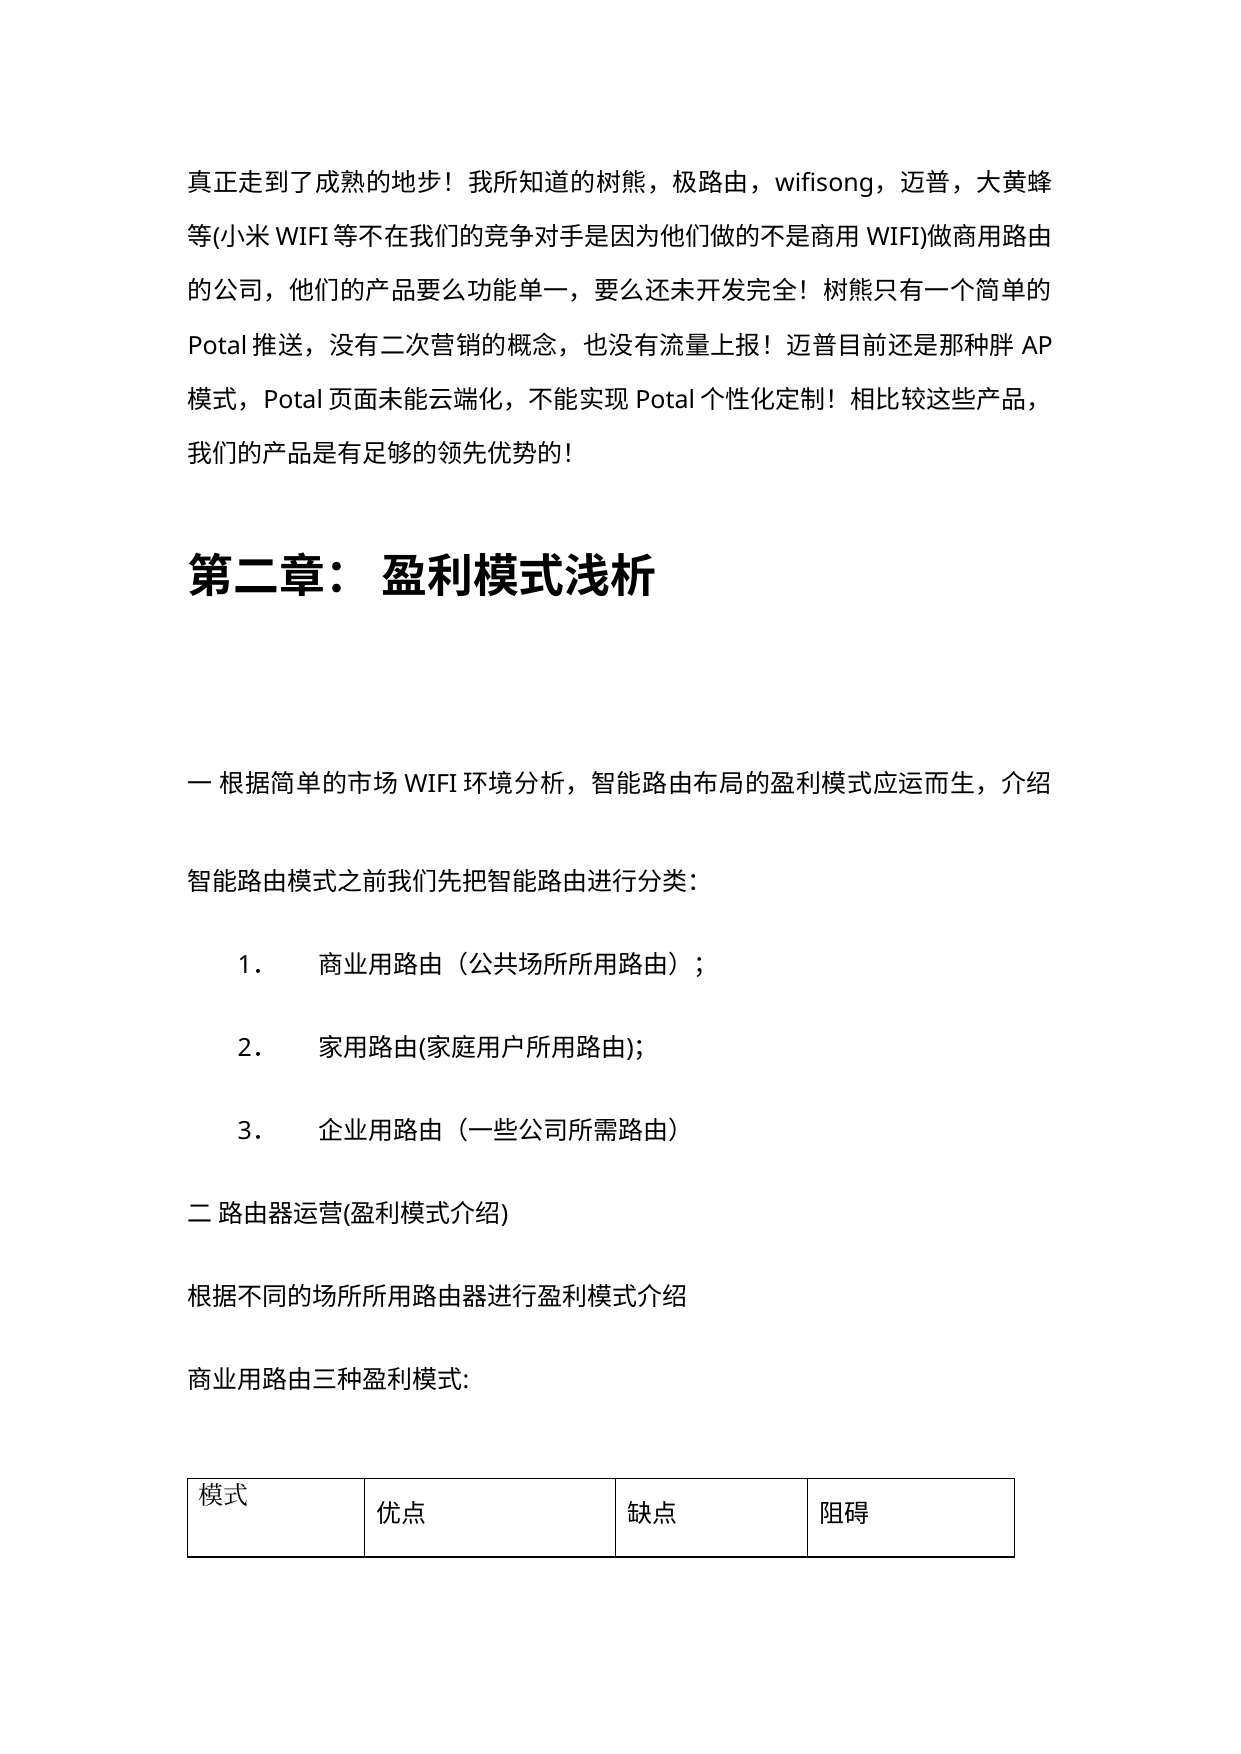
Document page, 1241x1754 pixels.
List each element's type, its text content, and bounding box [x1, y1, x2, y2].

list 商业用路由（公共场所所用路由）； [237, 930, 1053, 995]
list 企业用路由（一些公司所需路由） [237, 1096, 1053, 1161]
list 商业用路由三种盈利模式: [187, 1345, 1053, 1410]
list 家用路由(家庭用户所用路由)； [237, 1013, 1053, 1078]
text 一 根据简单的市场WIFI环境分析，智能路由布局的盈利模式应运而生，介绍智能路由模式之前我们先把智能路由进行分类： [187, 749, 1053, 912]
table_header 模式 [188, 1479, 364, 1556]
text 根据不同的场所所用路由器进行盈利模式介绍 [187, 1262, 1053, 1327]
subtitle 第二章： 盈利模式浅析 [187, 524, 1053, 621]
text 二 路由器运营(盈利模式介绍) [187, 1179, 1053, 1244]
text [187, 162, 1053, 470]
table_header 优点 [365, 1479, 615, 1556]
table_header 阻碍 [808, 1479, 1014, 1556]
table_header 缺点 [616, 1479, 807, 1556]
